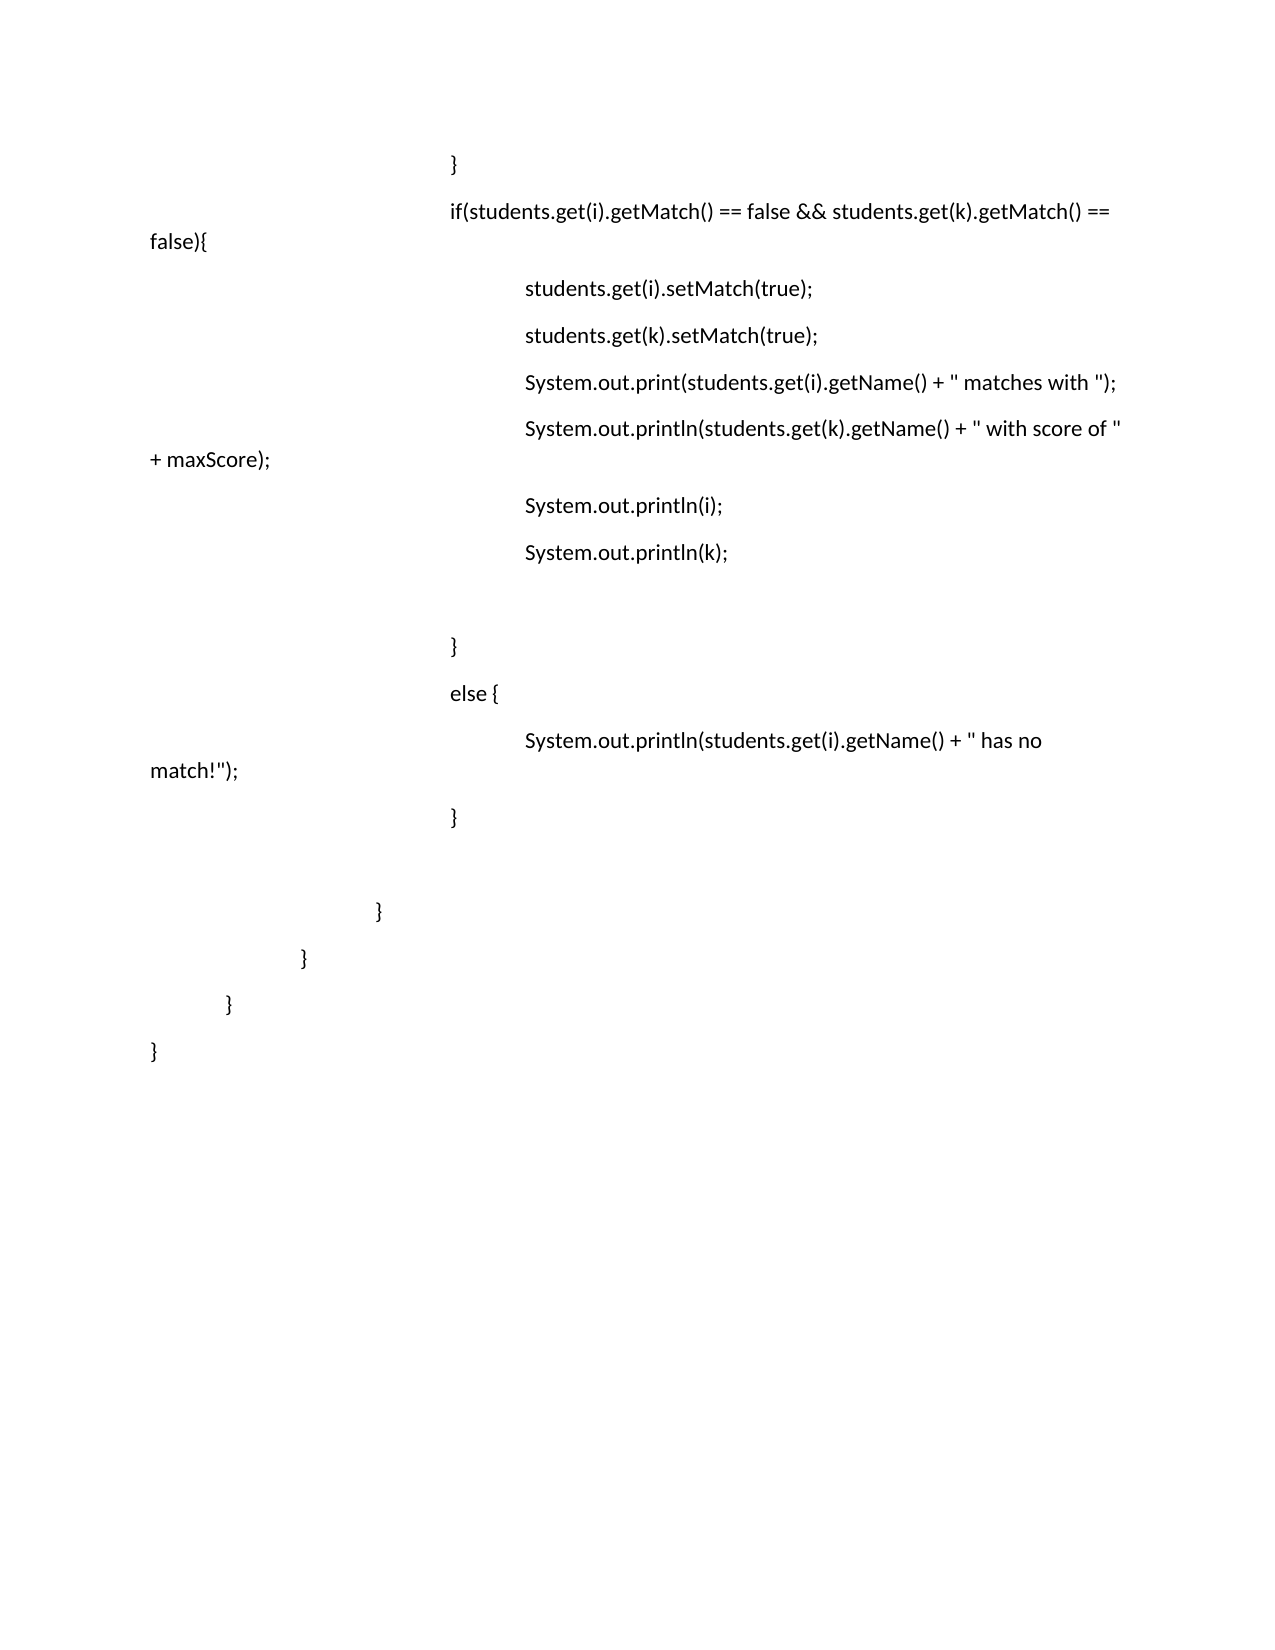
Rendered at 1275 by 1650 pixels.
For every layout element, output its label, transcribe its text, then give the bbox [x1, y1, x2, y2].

text } [150, 991, 1125, 1019]
text System.out.println(i); [150, 492, 1125, 520]
text System.out.print(students.get(i).getName() + " matches with "); [150, 368, 1125, 396]
text } [150, 897, 1125, 925]
text System.out.println(k); [150, 538, 1125, 567]
text } [150, 803, 1125, 831]
text } [150, 632, 1125, 660]
text System.out.println(students.get(i).getName() + " has no match!"); [150, 726, 1125, 784]
text } [150, 150, 1125, 178]
text else { [150, 679, 1125, 707]
text students.get(k).setMatch(true); [150, 321, 1125, 349]
text System.out.println(students.get(k).getName() + " with score of " + maxScore); [150, 414, 1125, 473]
text } [150, 1037, 1125, 1066]
text } [150, 944, 1125, 972]
text students.get(i).setMatch(true); [150, 274, 1125, 302]
text if(students.get(i).getMatch() == false && students.get(k).getMatch() == false){ [150, 197, 1125, 255]
